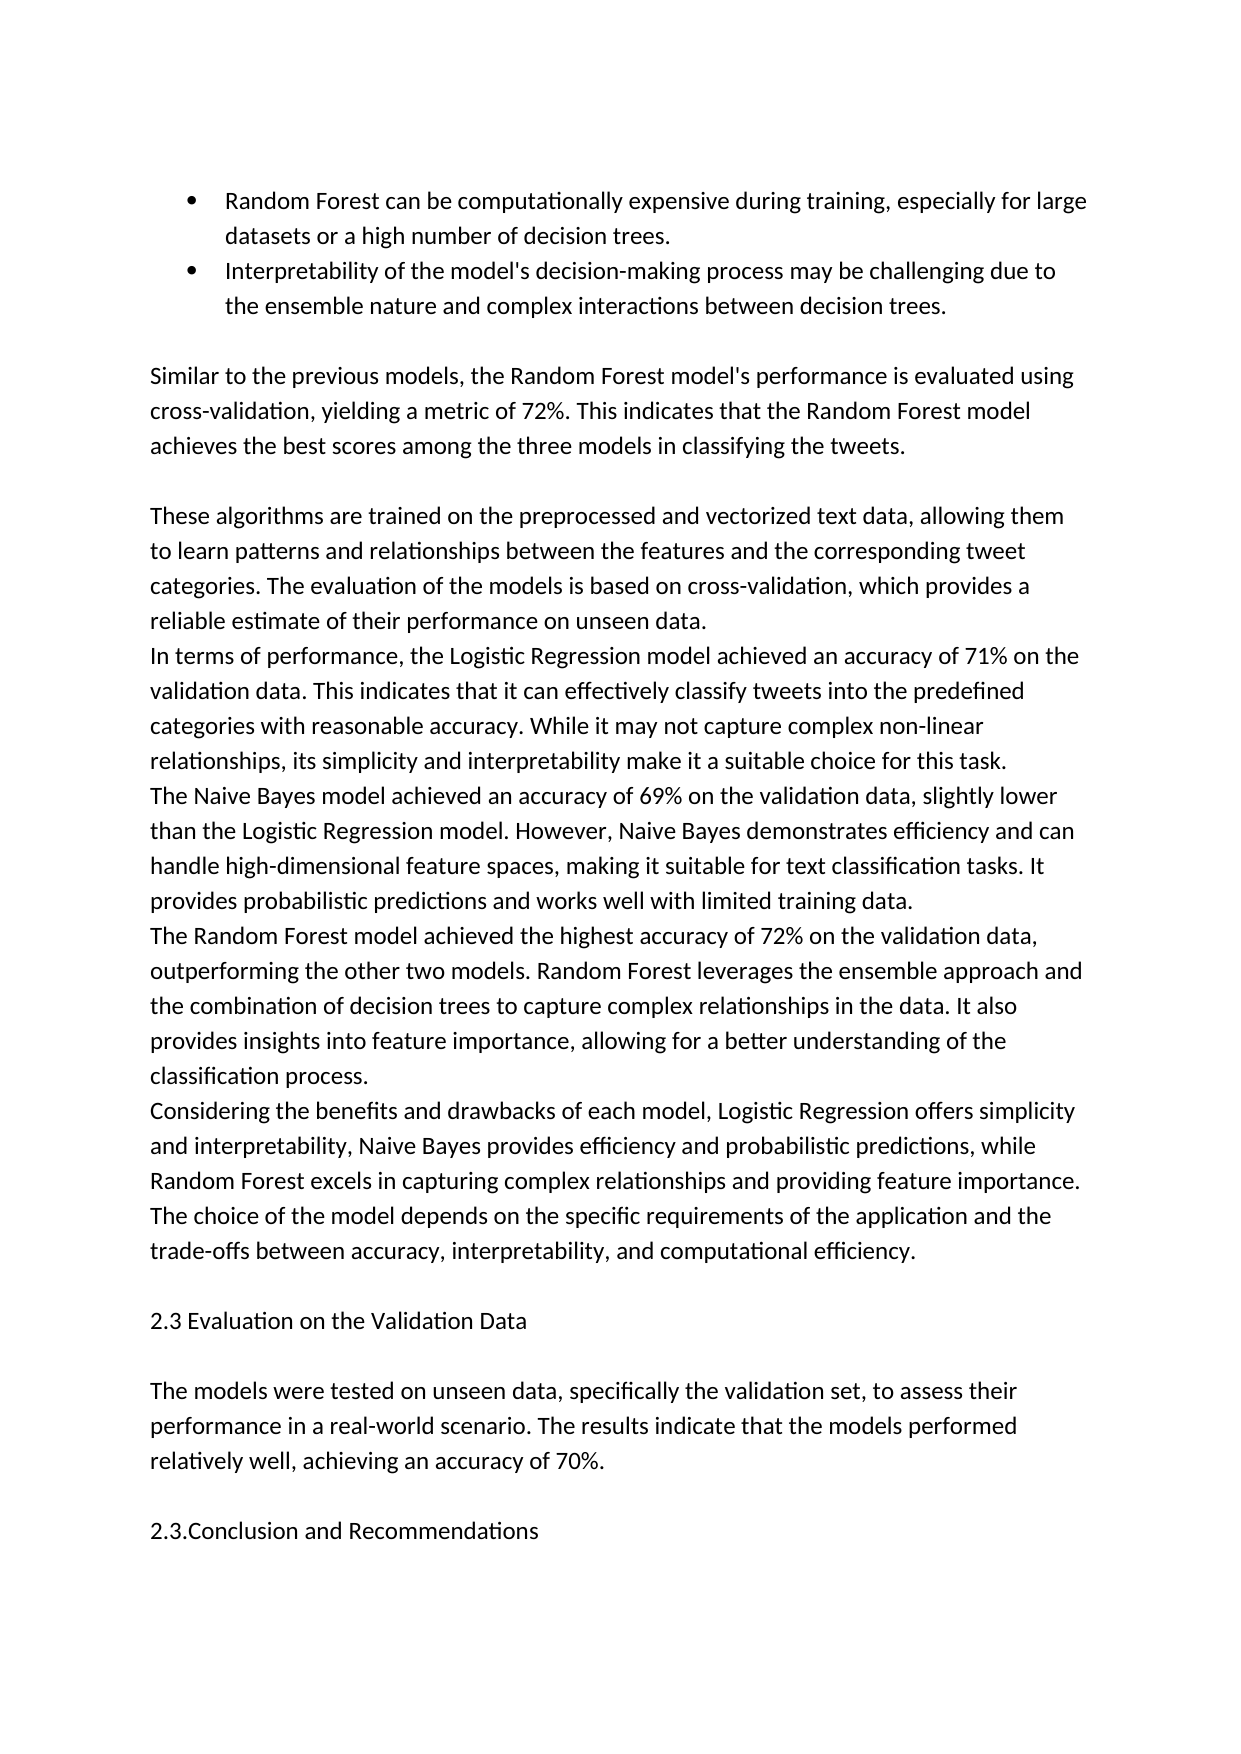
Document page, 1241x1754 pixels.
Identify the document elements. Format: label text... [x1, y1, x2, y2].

text The Naive Bayes model achieved an accuracy of 69% on the validation data, slightly lower than the Logistic Regression model. However, Naive Bayes demonstrates efficiency and can handle high-dimensional feature spaces, making it suitable for text classification tasks. It provides probabilistic predictions and works well with limited training data. [150, 780, 1090, 916]
text These algorithms are trained on the preprocessed and vectorized text data, allowing them to learn patterns and relationships between the features and the corresponding tweet categories. The evaluation of the models is based on cross-validation, which provides a reliable estimate of their performance on unseen data. [150, 500, 1090, 636]
text 2.3 Evaluation on the Validation Data [150, 1305, 1090, 1336]
text The models were tested on unseen data, specifically the validation set, to assess their performance in a real-world scenario. The results indicate that the models performed relatively well, achieving an accuracy of 70%. [150, 1375, 1090, 1476]
text The Random Forest model achieved the highest accuracy of 72% on the validation data, outperforming the other two models. Random Forest leverages the ensemble approach and the combination of decision trees to capture complex relationships in the data. It also provides insights into feature importance, allowing for a better understanding of the classification process. [150, 920, 1090, 1091]
text 2.3.Conclusion and Recommendations [150, 1515, 1090, 1546]
list Random Forest can be computationally expensive during training, especially for large datasets or a high number of decision trees. [187, 185, 1090, 251]
text Considering the benefits and drawbacks of each model, Logistic Regression offers simplicity and interpretability, Naive Bayes provides efficiency and probabilistic predictions, while Random Forest excels in capturing complex relationships and providing feature importance. The choice of the model depends on the specific requirements of the application and the trade-offs between accuracy, interpretability, and computational efficiency. [150, 1095, 1090, 1266]
text Similar to the previous models, the Random Forest model's performance is evaluated using cross-validation, yielding a metric of 72%. This indicates that the Random Forest model achieves the best scores among the three models in classifying the tweets. [150, 360, 1090, 461]
list Interpretability of the model's decision-making process may be challenging due to the ensemble nature and complex interactions between decision trees. [187, 255, 1090, 321]
text In terms of performance, the Logistic Regression model achieved an accuracy of 71% on the validation data. This indicates that it can effectively classify tweets into the predefined categories with reasonable accuracy. While it may not capture complex non-linear relationships, its simplicity and interpretability make it a suitable choice for this task. [150, 640, 1090, 776]
